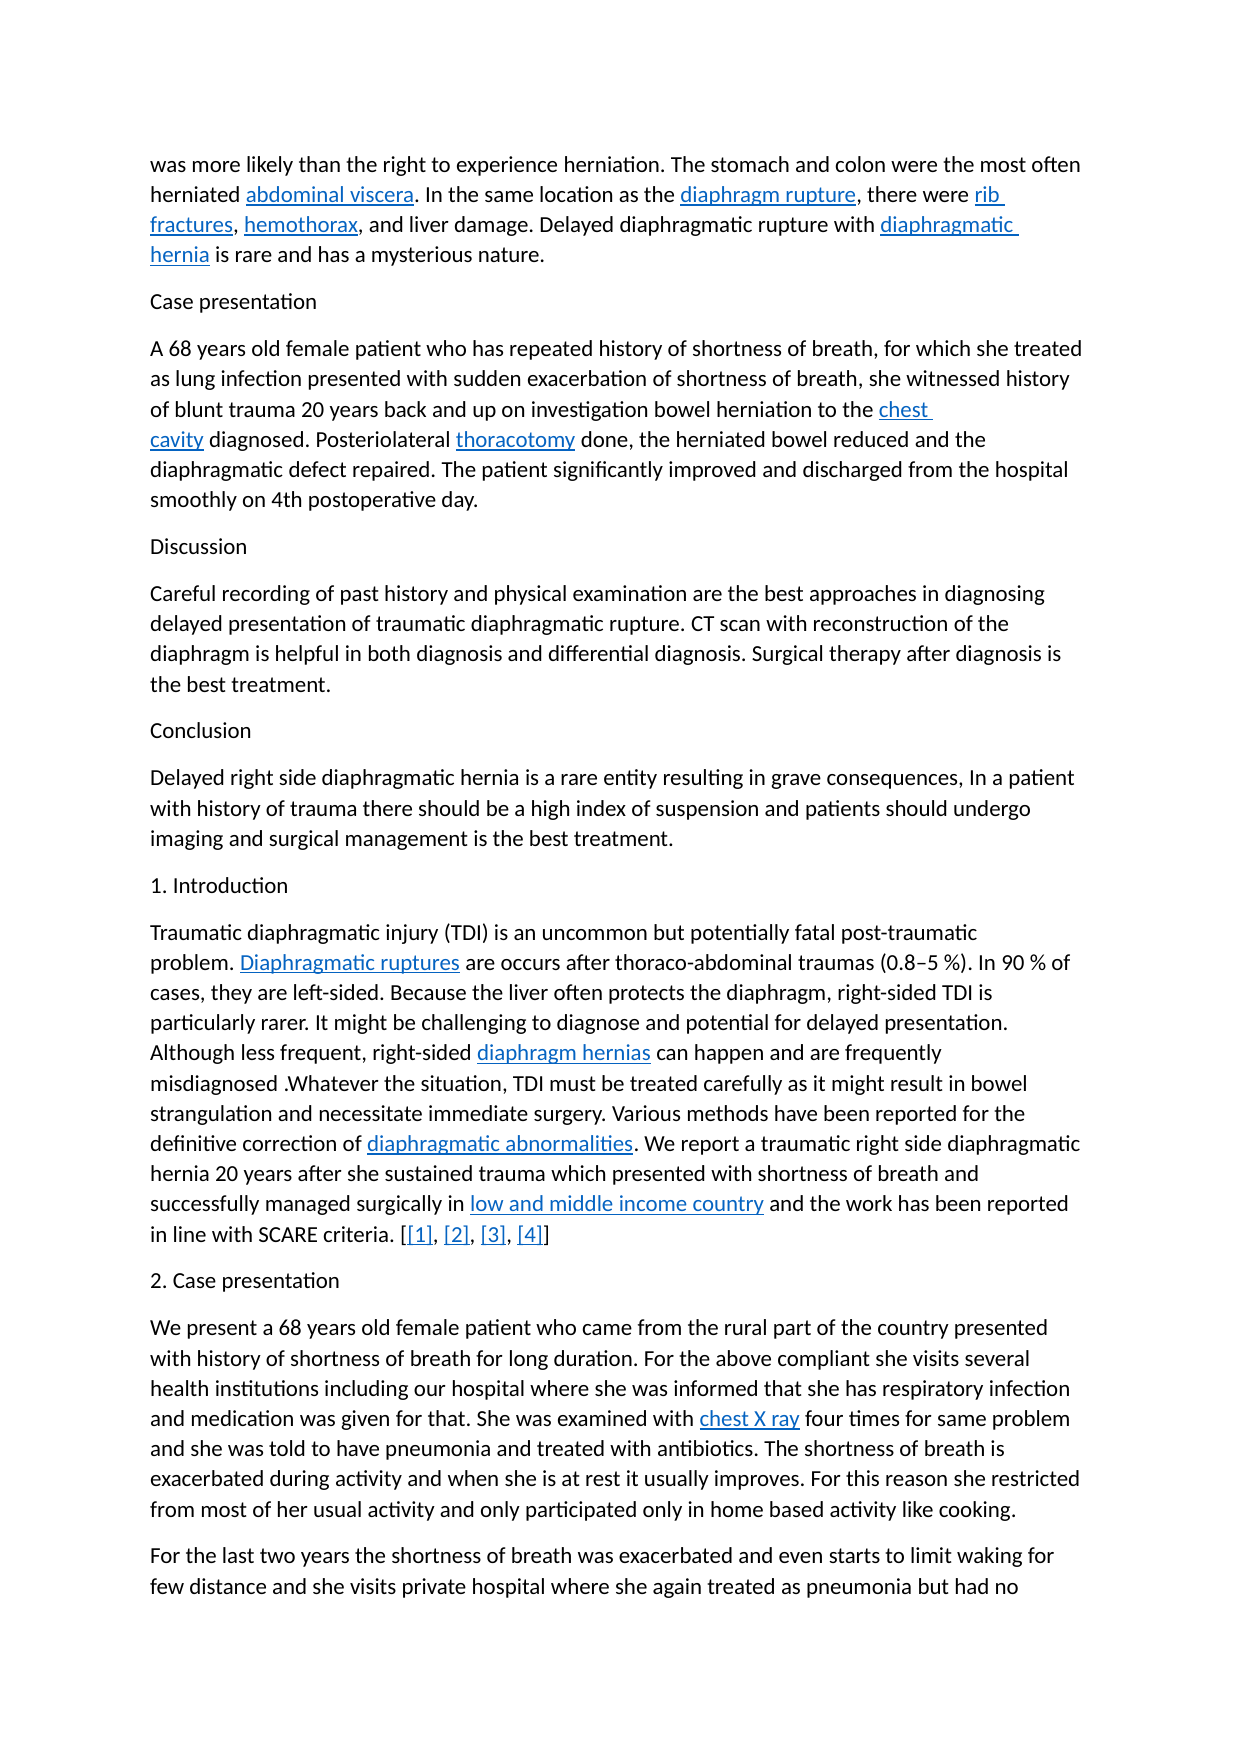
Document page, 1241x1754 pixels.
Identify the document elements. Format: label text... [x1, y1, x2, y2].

text Traumatic diaphragmatic injury (TDI) is an uncommon but potentially fatal post-traumatic problem. Diaphragmatic ruptures are occurs after thoraco-abdominal traumas (0.8–5 %). In 90 % of cases, they are left-sided. Because the liver often protects the diaphragm, right-sided TDI is particularly rarer. It might be challenging to diagnose and potential for delayed presentation. Although less frequent, right-sided diaphragm hernias can happen and are frequently misdiagnosed .Whatever the situation, TDI must be treated carefully as it might result in bowel strangulation and necessitate immediate surgery. Various methods have been reported for the definitive correction of diaphragmatic abnormalities. We report a traumatic right side diaphragmatic hernia 20 years after she sustained trauma which presented with shortness of breath and successfully managed surgically in low and middle income country and the work has been reported in line with SCARE criteria. [[1], [2], [3], [4]] [150, 918, 1090, 1248]
text 1. Introduction [150, 871, 1090, 899]
text Conclusion [150, 717, 1090, 745]
text 2. Case presentation [150, 1267, 1090, 1295]
text We present a 68 years old female patient who came from the rural part of the country presented with history of shortness of breath for long duration. For the above compliant she visits several health institutions including our hospital where she was informed that she has respiratory infection and medication was given for that. She was examined with chest X ray four times for same problem and she was told to have pneumonia and treated with antibiotics. The shortness of breath is exacerbated during activity and when she is at rest it usually improves. For this reason she restricted from most of her usual activity and only participated only in home based activity like cooking. [150, 1313, 1090, 1523]
text Discussion [150, 532, 1090, 560]
text Careful recording of past history and physical examination are the best approaches in diagnosing delayed presentation of traumatic diaphragmatic rupture. CT scan with reconstruction of the diaphragm is helpful in both diagnosis and differential diagnosis. Surgical therapy after diagnosis is the best treatment. [150, 579, 1090, 698]
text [150, 150, 1090, 269]
text A 68 years old female patient who has repeated history of shortness of breath, for which she treated as lung infection presented with sudden exacerbation of shortness of breath, she witnessed history of blunt trauma 20 years back and up on investigation bowel herniation to the chest cavity diagnosed. Posteriolateral thoracotomy done, the herniated bowel reduced and the diaphragmatic defect repaired. The patient significantly improved and discharged from the hospital smoothly on 4th postoperative day. [150, 334, 1090, 513]
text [150, 1542, 1090, 1600]
text Case presentation [150, 287, 1090, 316]
text Delayed right side diaphragmatic hernia is a rare entity resulting in grave consequences, In a patient with history of trauma there should be a high index of suspension and patients should undergo imaging and surgical management is the best treatment. [150, 763, 1090, 852]
